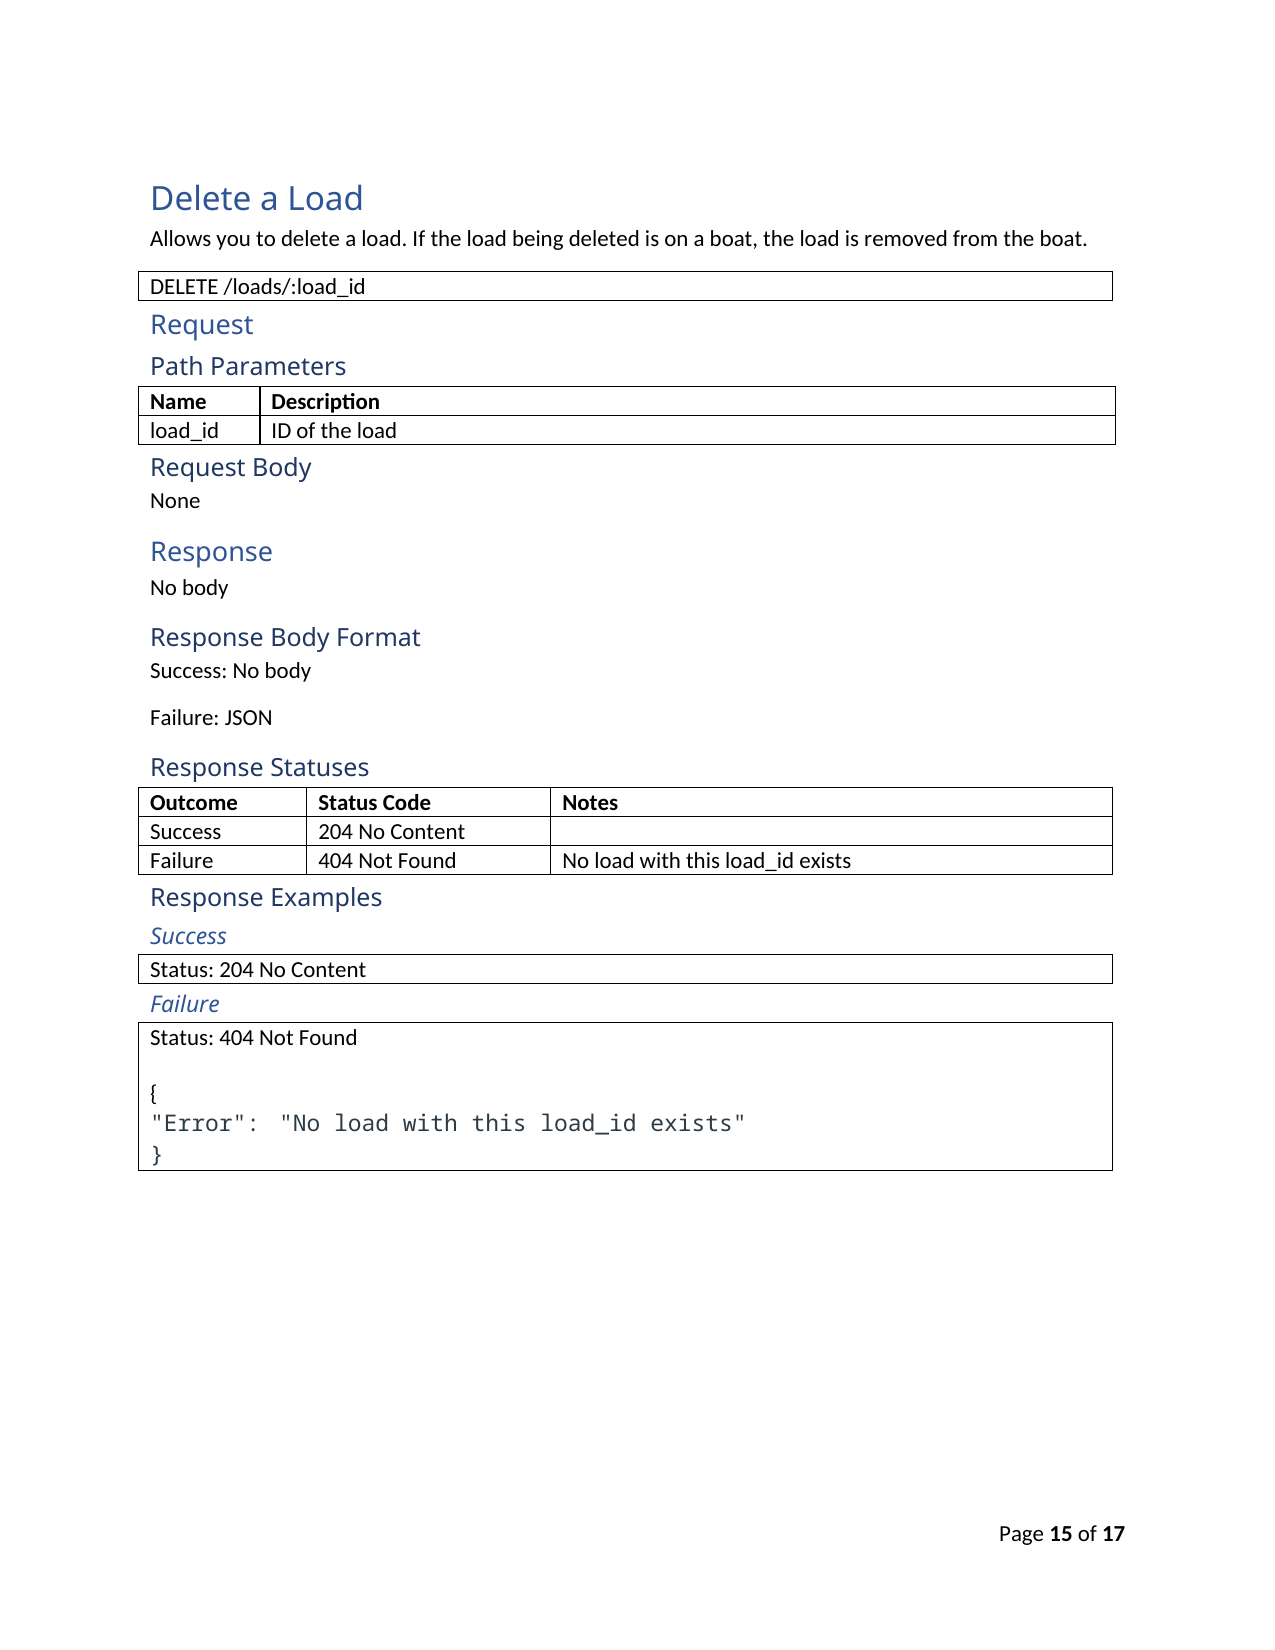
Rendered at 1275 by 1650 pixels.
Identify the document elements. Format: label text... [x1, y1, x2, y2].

table_cell Failure [139, 846, 306, 874]
subtitle Response Examples [150, 879, 1125, 913]
text Success: No body [150, 656, 1125, 684]
table_header Status: 204 No Content [139, 955, 1112, 983]
text No body [150, 573, 1125, 601]
subtitle Response Body Format [150, 619, 1125, 653]
table_cell No load with this load_id exists [551, 846, 1112, 874]
table_cell load_id [139, 416, 259, 444]
table_header Status Code [307, 788, 550, 816]
table_header DELETE /loads/:load_id [139, 272, 1112, 300]
table_header Description [261, 387, 1115, 415]
subtitle Response Statuses [150, 750, 1125, 784]
table_cell ID of the load [261, 416, 1115, 444]
table_header Notes [551, 788, 1112, 816]
subtitle Delete a Load [150, 175, 1125, 220]
text Failure: JSON [150, 703, 1125, 731]
table_cell 404 Not Found [307, 846, 550, 874]
table_cell [551, 817, 1112, 845]
subtitle Response [150, 533, 1125, 570]
text Allows you to delete a load. If the load being deleted is on a boat, the load is removed from the boat. [150, 224, 1125, 252]
subtitle Path Parameters [150, 349, 1125, 383]
subtitle Failure [150, 988, 1125, 1019]
table_header Name [139, 387, 259, 415]
text None [150, 486, 1125, 514]
table_cell 204 No Content [307, 817, 550, 845]
subtitle Request [150, 305, 1125, 342]
table_header Status: 404 Not Found { "Error": "No load with this load_id exists" } [139, 1023, 1112, 1169]
table_cell Success [139, 817, 306, 845]
subtitle Success [150, 920, 1125, 951]
subtitle Request Body [150, 449, 1125, 483]
table_header Outcome [139, 788, 306, 816]
